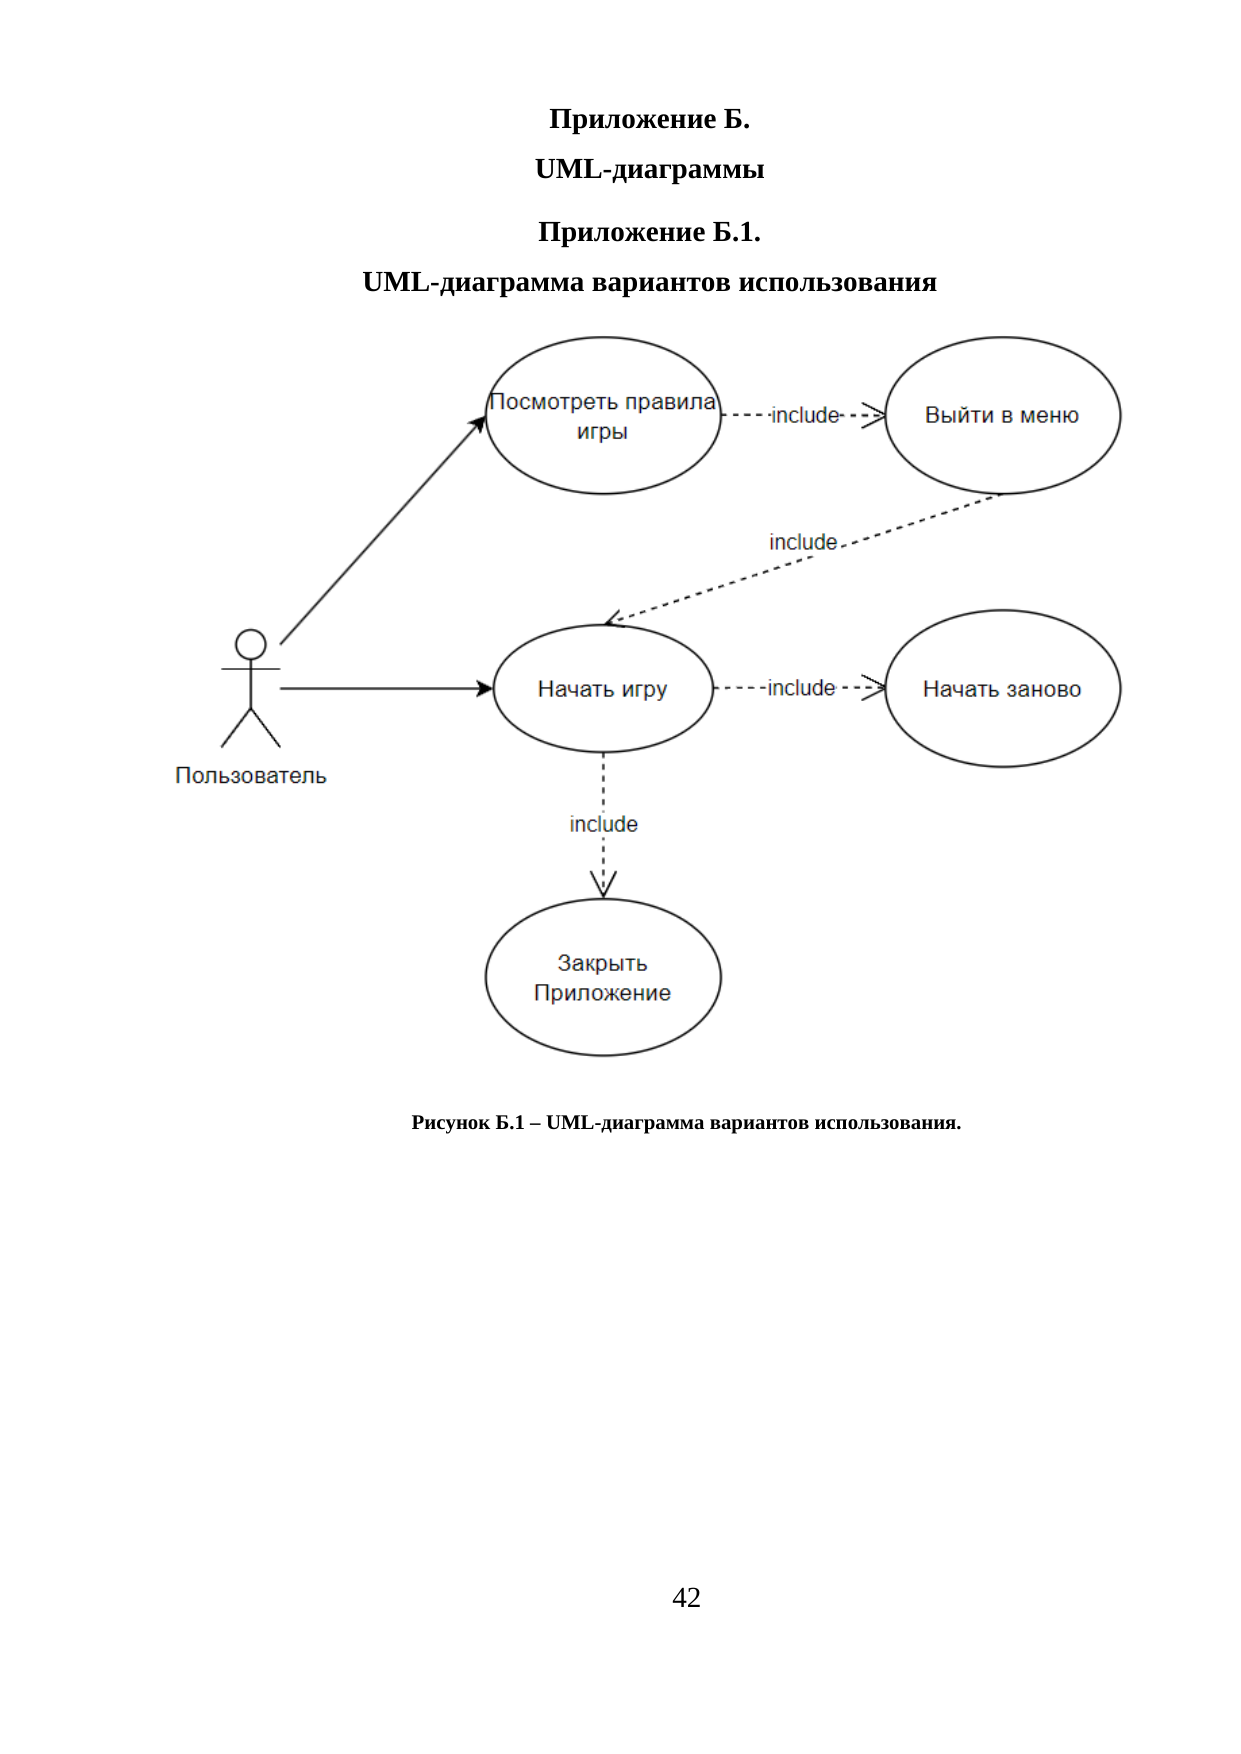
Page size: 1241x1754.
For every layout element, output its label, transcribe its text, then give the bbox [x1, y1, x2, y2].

subtitle Приложение Б. UML-диаграммы [148, 101, 1152, 185]
picture [147, 327, 1152, 1087]
text Рисунок Б.1 – UML-диаграмма вариантов использования. [148, 1110, 1152, 1134]
subtitle Приложение Б.1. UML-диаграмма вариантов использования [148, 214, 1152, 298]
